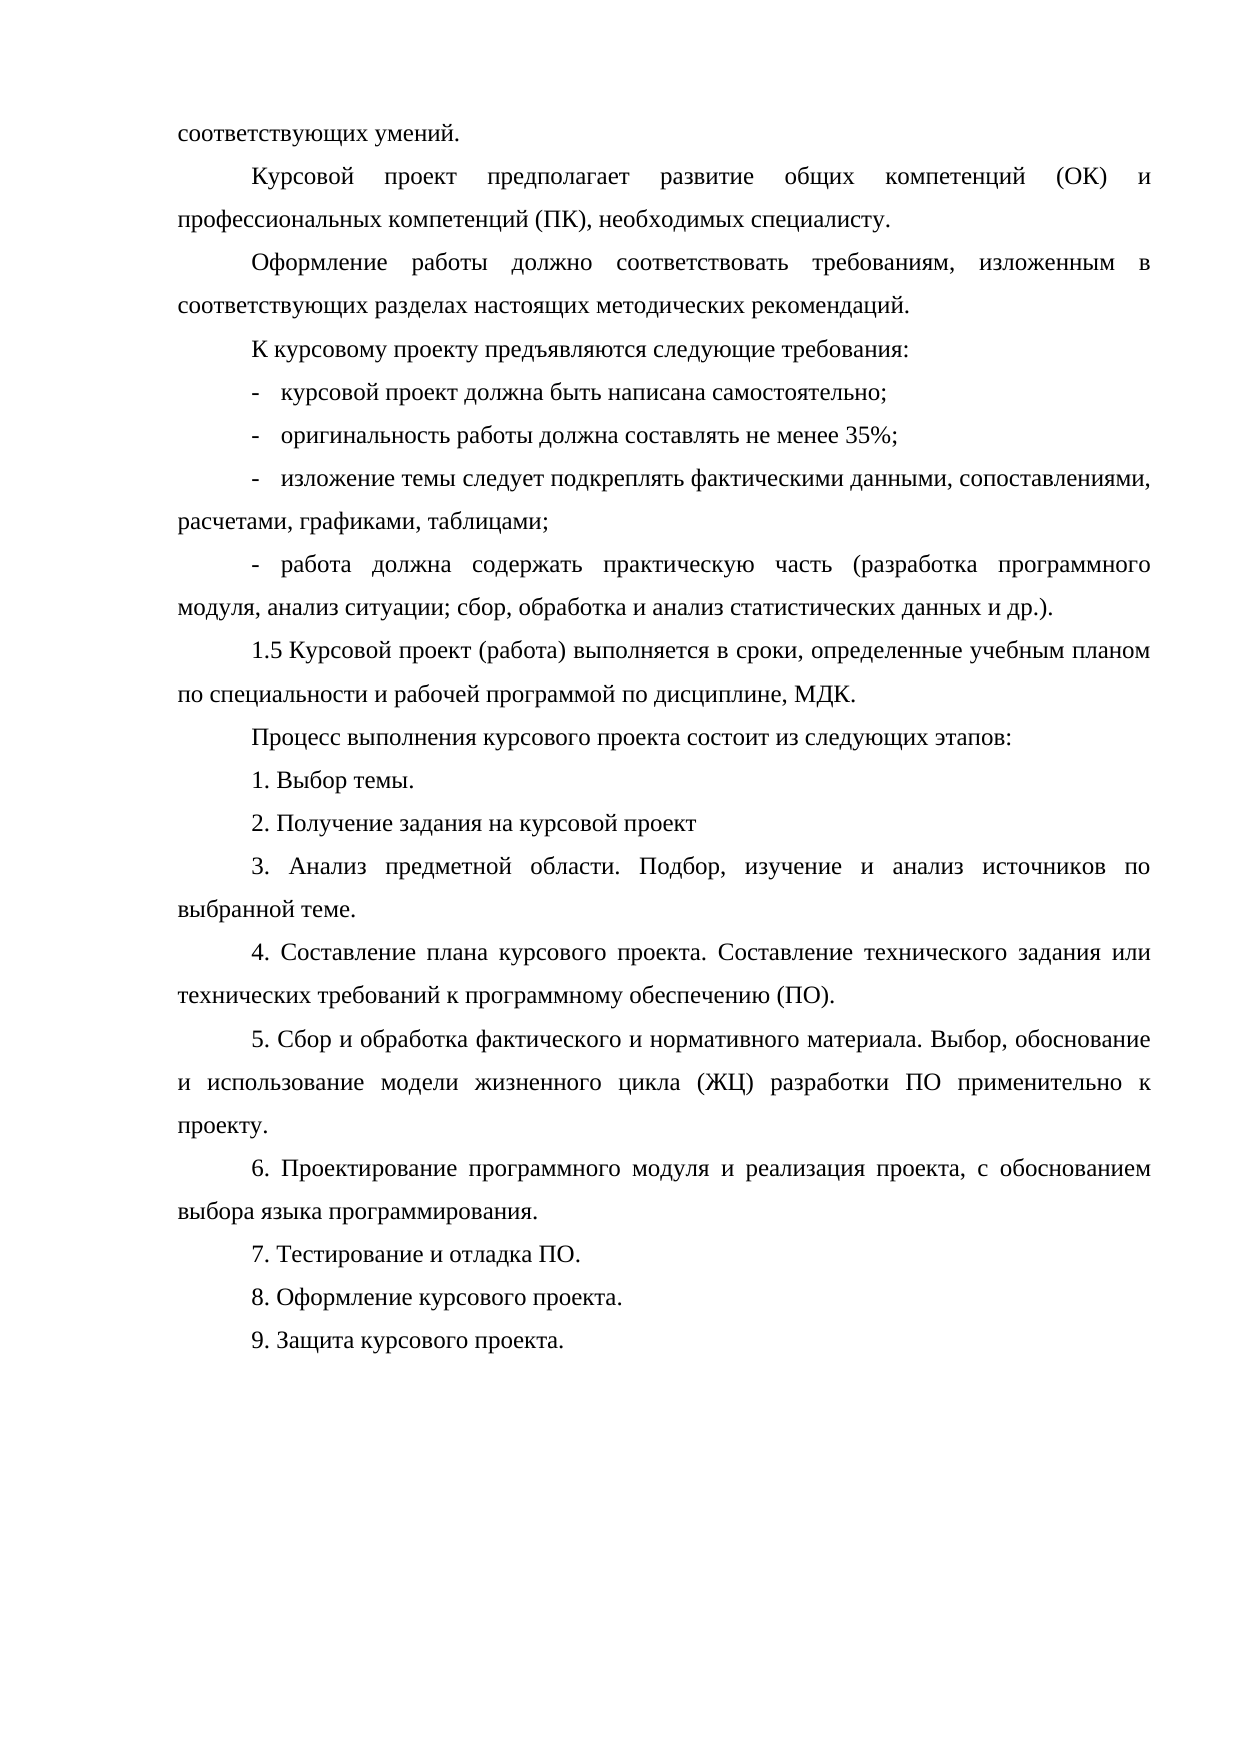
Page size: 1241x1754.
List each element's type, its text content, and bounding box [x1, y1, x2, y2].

text 6. Проектирование программного модуля и реализация проекта, с обоснованием выбора языка программирования. [177, 1153, 1152, 1225]
list Курсовой проект (работа) выполняется в сроки, определенные учебным планом по специальности и рабочей программой по дисциплине, МДК. [177, 636, 1152, 707]
list оригинальность работы должна составлять не менее 35%; [177, 420, 1152, 449]
text 9. Защита курсового проекта. [177, 1326, 1152, 1354]
text Процесс выполнения курсового проекта состоит из следующих этапов: [177, 722, 1152, 751]
text Курсовой проект предполагает развитие общих компетенций (ОК) и профессиональных компетенций (ПК), необходимых специалисту. [177, 161, 1152, 233]
text 8. Оформление курсового проекта. [177, 1282, 1152, 1311]
text К курсовому проекту предъявляются следующие требования: [177, 334, 1152, 362]
text 7. Тестирование и отладка ПО. [177, 1239, 1152, 1268]
text 3. Анализ предметной области. Подбор, изучение и анализ источников по выбранной теме. [177, 851, 1152, 923]
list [177, 118, 1152, 147]
list изложение темы следует подкреплять фактическими данными, сопоставлениями, расчетами, графиками, таблицами; [177, 463, 1152, 535]
text 2. Получение задания на курсовой проект [177, 808, 1152, 837]
list курсовой проект должна быть написана самостоятельно; [177, 377, 1152, 406]
text 1. Выбор темы. [177, 765, 1152, 794]
text 4. Составление плана курсового проекта. Составление технического задания или технических требований к программному обеспечению (ПО). [177, 937, 1152, 1009]
text 5. Сбор и обработка фактического и нормативного материала. Выбор, обоснование и использование модели жизненного цикла (ЖЦ) разработки ПО применительно к проекту. [177, 1024, 1152, 1139]
text Оформление работы должно соответствовать требованиям, изложенным в соответствующих разделах настоящих методических рекомендаций. [177, 247, 1152, 319]
list работа должна содержать практическую часть (разработка программного модуля, анализ ситуации; сбор, обработка и анализ статистических данных и др.). [177, 549, 1152, 621]
